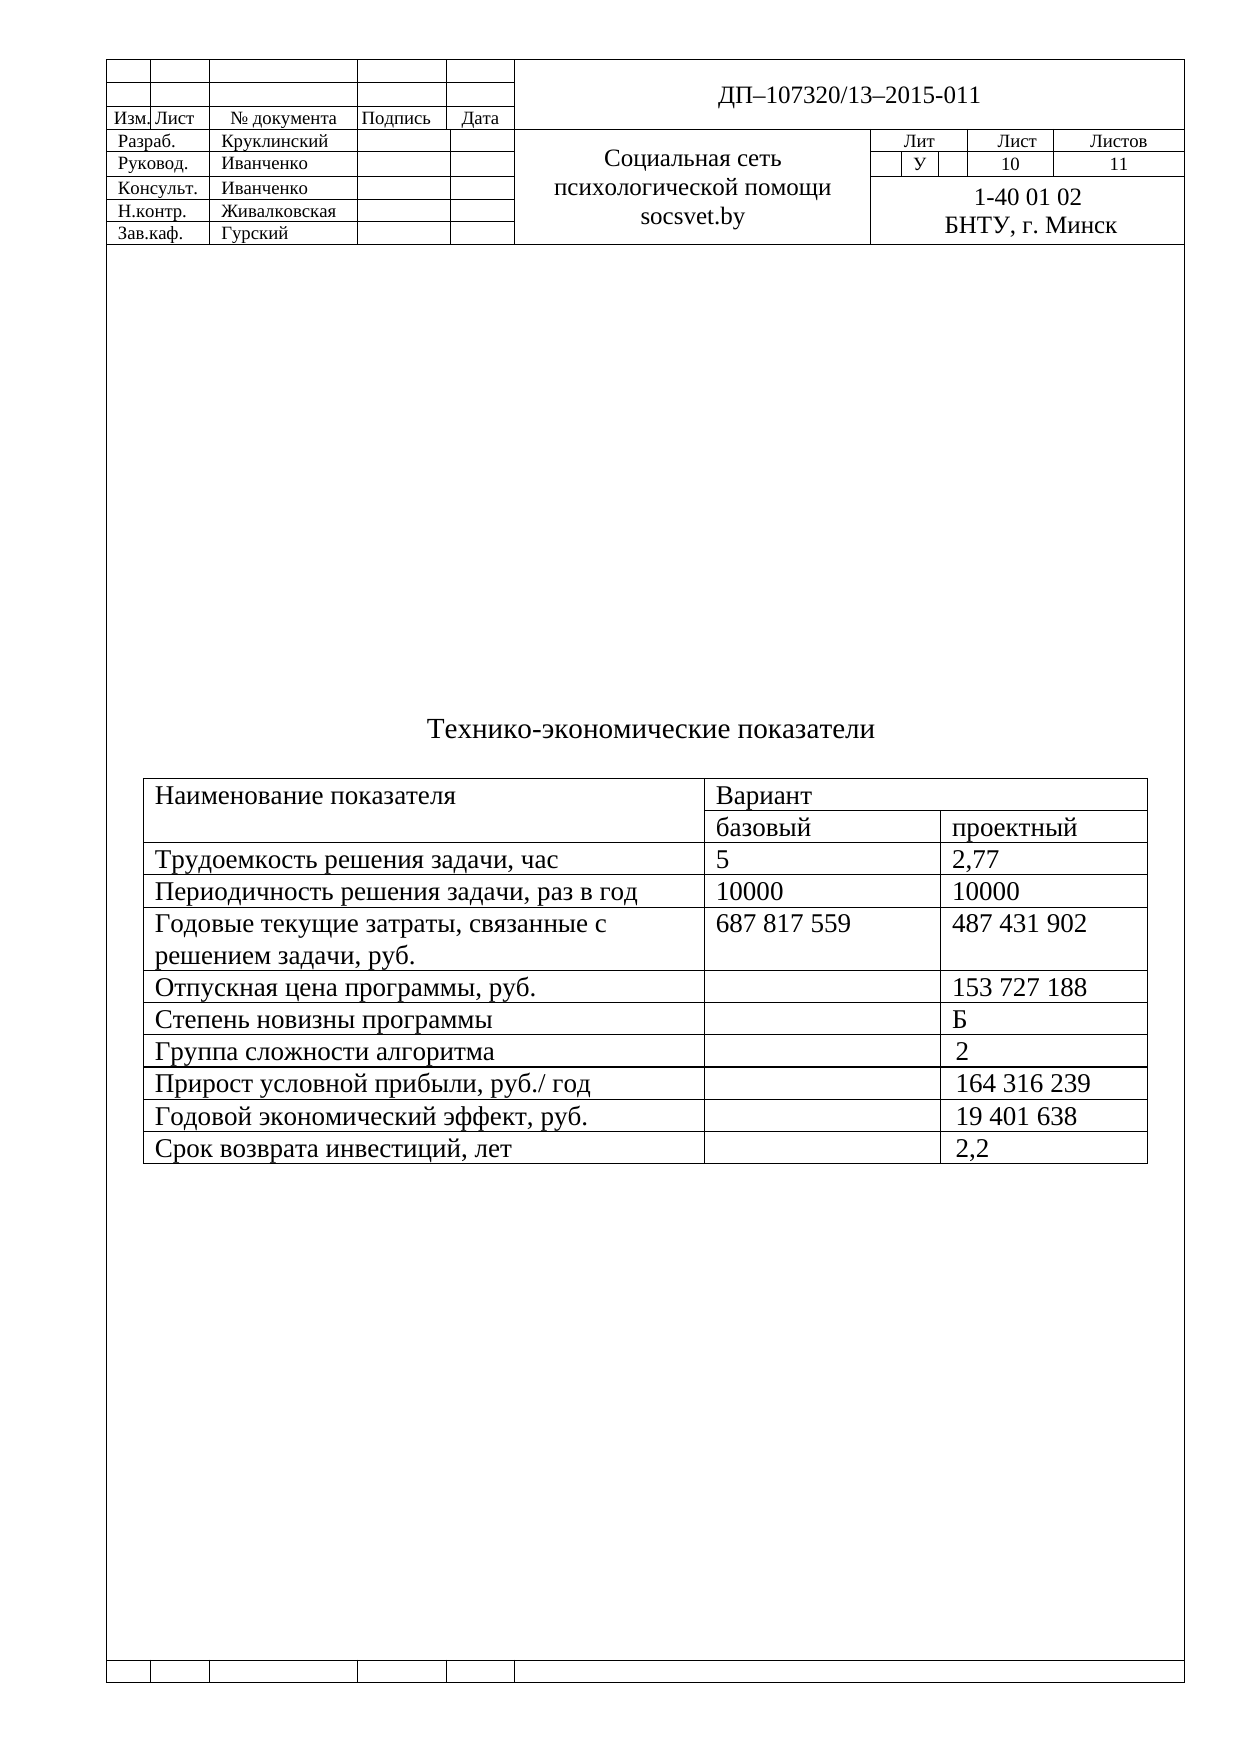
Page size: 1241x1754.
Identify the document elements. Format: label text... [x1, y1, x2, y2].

table_cell У [902, 152, 938, 176]
table_cell № документа [210, 107, 357, 129]
table_cell Лит [871, 130, 967, 151]
table_cell Н.контр. [107, 200, 209, 221]
table_cell Лист [968, 130, 1053, 151]
table_cell [210, 1661, 357, 1682]
table_cell 11 [1054, 152, 1184, 176]
table_cell Консульт. [107, 177, 209, 198]
table_cell [358, 152, 450, 176]
table_cell 1-40 01 02 БНТУ, г. Минск [871, 177, 1184, 244]
table_cell Подпись [358, 107, 446, 129]
table_cell Технико-экономические показатели [107, 245, 1184, 1659]
table_cell Изм. [107, 107, 150, 129]
table_cell [871, 152, 901, 176]
table_cell [451, 177, 514, 198]
table_cell Зав.каф. [107, 222, 209, 244]
table_cell [358, 177, 450, 198]
table_cell ДП–107320/13–2015-011 [515, 60, 1184, 129]
table_cell [358, 83, 446, 106]
table_cell [358, 200, 450, 221]
table_cell Круклинский [210, 130, 357, 151]
table_cell [210, 83, 357, 106]
table_cell Дата [447, 107, 514, 129]
table_cell [151, 60, 209, 82]
table_cell [447, 60, 514, 82]
table_cell [107, 60, 150, 82]
table_cell [358, 222, 450, 244]
table_cell 10 [968, 152, 1053, 176]
table_cell Социальная сеть психологической помощи socsvet.by [515, 130, 870, 244]
table_cell [210, 60, 357, 82]
table_cell Гурский [210, 222, 357, 244]
table_cell Разраб. [107, 130, 209, 151]
table_cell [151, 1661, 209, 1682]
table_cell [939, 152, 967, 176]
table_cell [447, 83, 514, 106]
table_cell Живалковская [210, 200, 357, 221]
table_cell Иванченко [210, 152, 357, 176]
table_cell [451, 130, 514, 151]
table_cell [358, 60, 446, 82]
table_cell Листов [1054, 130, 1184, 151]
table_cell [151, 83, 209, 106]
table_cell [358, 1661, 446, 1682]
table_cell [451, 222, 514, 244]
table_cell [447, 1661, 514, 1682]
table_cell [451, 152, 514, 176]
table_cell Иванченко [210, 177, 357, 198]
table_cell [107, 1661, 150, 1682]
table_cell Лист [151, 107, 209, 129]
table_cell [358, 130, 450, 151]
table_cell [107, 83, 150, 106]
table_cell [515, 1661, 1184, 1682]
table_cell [451, 200, 514, 221]
table_cell Руковод. [107, 152, 209, 176]
